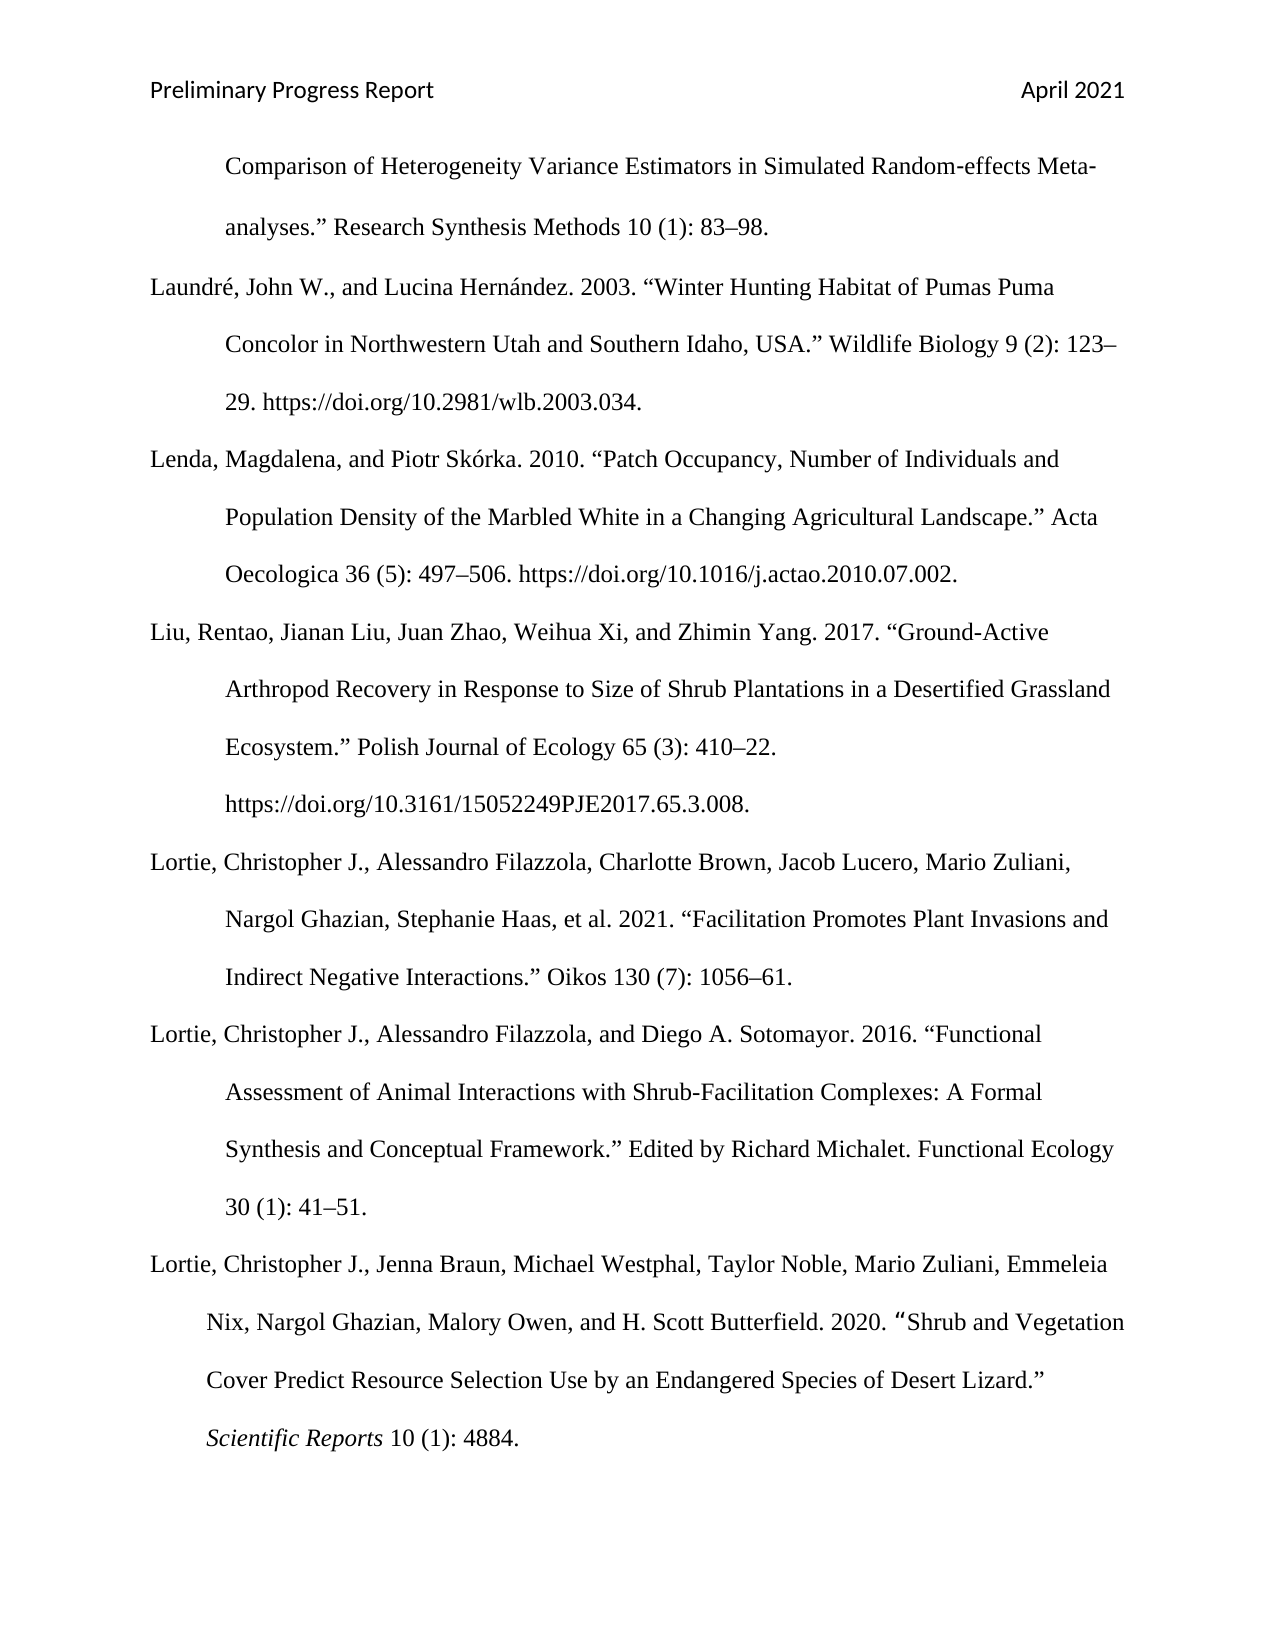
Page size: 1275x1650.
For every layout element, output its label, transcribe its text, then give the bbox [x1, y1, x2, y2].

text Laundré, John W., and Lucina Hernández. 2003. “Winter Hunting Habitat of Pumas Puma Concolor in Northwestern Utah and Southern Idaho, USA.” Wildlife Biology 9 (2): 123– 29. https://doi.org/10.2981/wlb.2003.034. [150, 272, 1125, 416]
text Lortie, Christopher J., Alessandro Filazzola, Charlotte Brown, Jacob Lucero, Mario Zuliani, Nargol Ghazian, Stephanie Haas, et al. 2021. “Facilitation Promotes Plant Invasions and Indirect Negative Interactions.” Oikos 130 (7): 1056–61. [150, 847, 1125, 991]
text Liu, Rentao, Jianan Liu, Juan Zhao, Weihua Xi, and Zhimin Yang. 2017. “Ground-Active Arthropod Recovery in Response to Size of Shrub Plantations in a Desertified Grassland Ecosystem.” Polish Journal of Ecology 65 (3): 410–22. https://doi.org/10.3161/15052249PJE2017.65.3.008. [150, 617, 1125, 818]
text Lortie, Christopher J., Jenna Braun, Michael Westphal, Taylor Noble, Mario Zuliani, Emmeleia Nix, Nargol Ghazian, Malory Owen, and H. Scott Butterfield. 2020. “Shrub and Vegetation Cover Predict Resource Selection Use by an Endangered Species of Desert Lizard.” Scientific Reports 10 (1): 4884. [150, 1249, 1125, 1452]
text Lenda, Magdalena, and Piotr Skórka. 2010. “Patch Occupancy, Number of Individuals and Population Density of the Marbled White in a Changing Agricultural Landscape.” Acta Oecologica 36 (5): 497–506. https://doi.org/10.1016/j.actao.2010.07.002. [150, 444, 1125, 588]
text Lortie, Christopher J., Alessandro Filazzola, and Diego A. Sotomayor. 2016. “Functional Assessment of Animal Interactions with Shrub-Facilitation Complexes: A Formal Synthesis and Conceptual Framework.” Edited by Richard Michalet. Functional Ecology 30 (1): 41–51. [150, 1019, 1125, 1221]
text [150, 150, 1125, 242]
